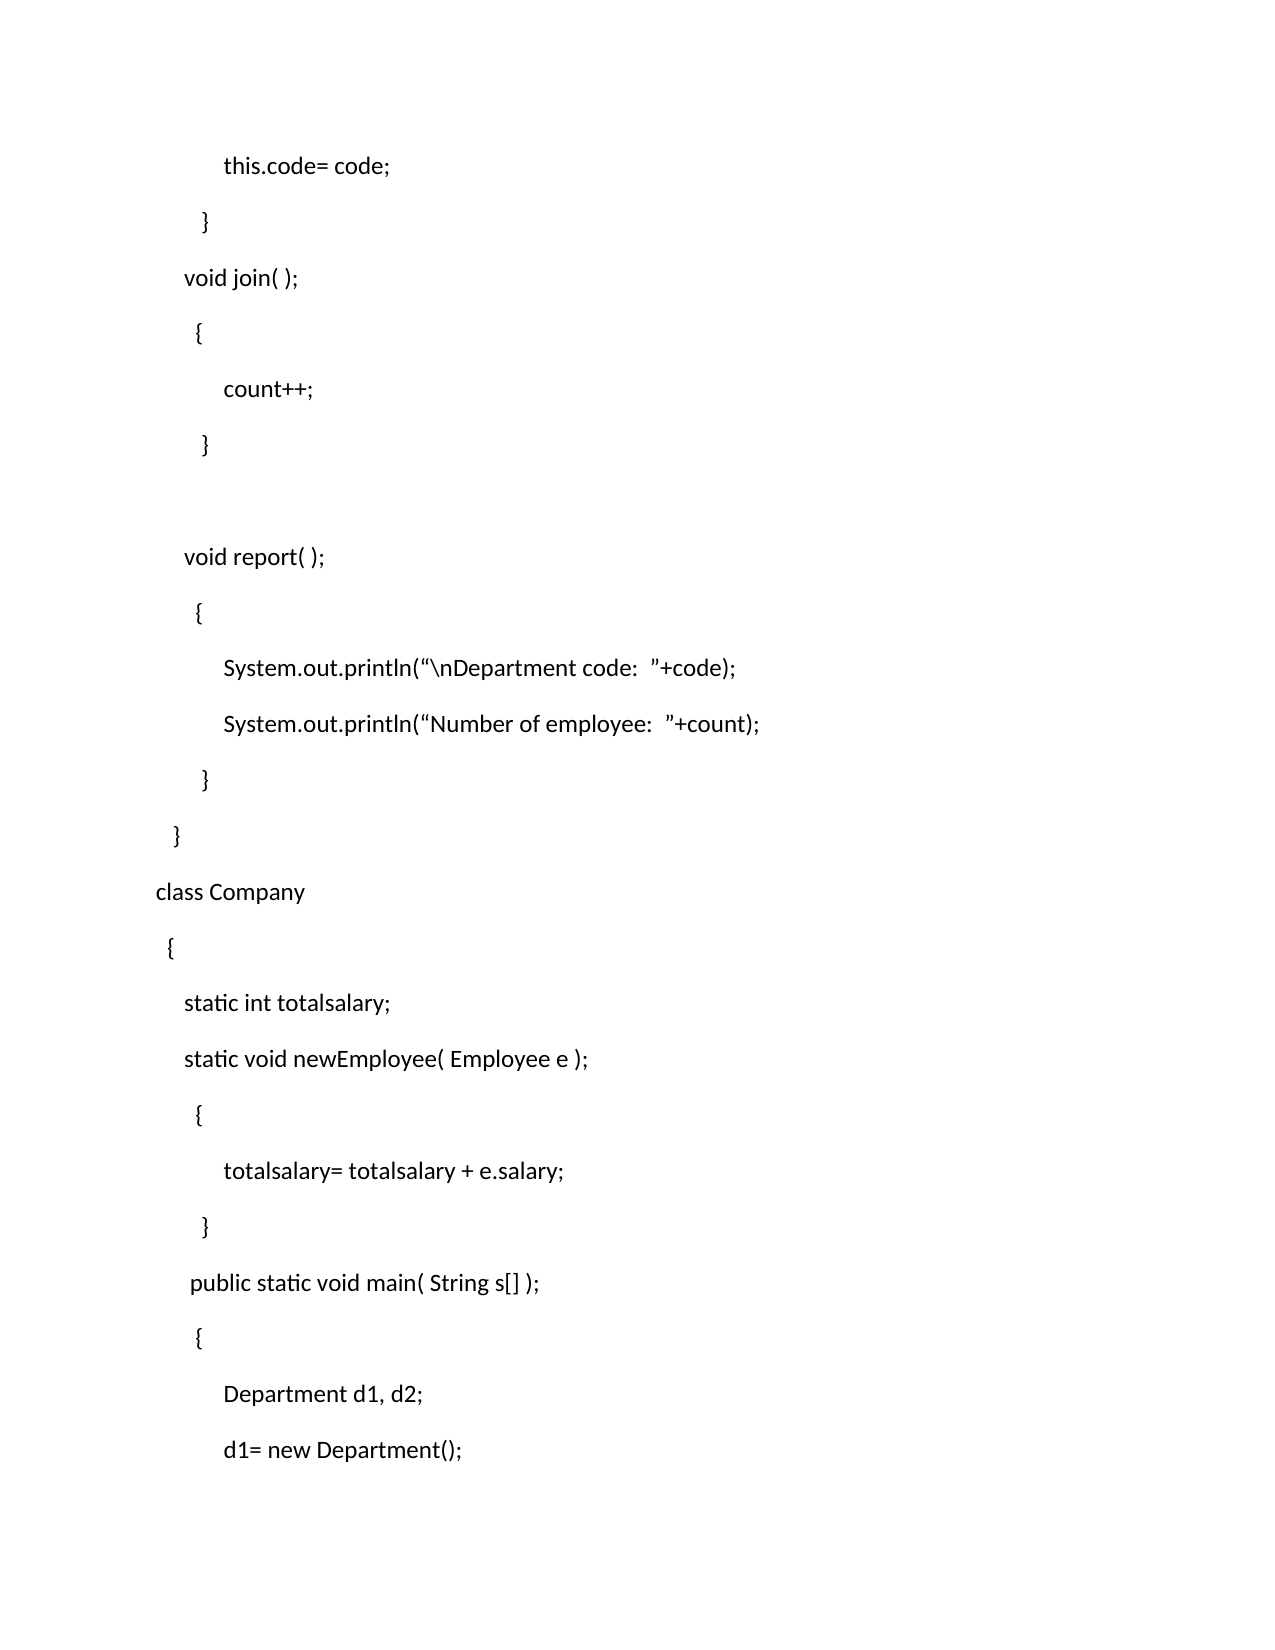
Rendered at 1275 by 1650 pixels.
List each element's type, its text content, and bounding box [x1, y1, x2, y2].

text } [150, 429, 1125, 460]
text { [150, 597, 1125, 627]
text count++; [150, 373, 1125, 404]
text System.out.println(“Number of employee: ”+count); [150, 708, 1125, 739]
text } [150, 820, 1125, 851]
text } [150, 206, 1125, 236]
text { [150, 1322, 1125, 1353]
text Department d1, d2; [150, 1378, 1125, 1409]
text } [150, 1211, 1125, 1241]
text d1= new Department(); [150, 1434, 1125, 1465]
text this.code= code; [150, 150, 1125, 181]
text static int totalsalary; [150, 987, 1125, 1018]
text public static void main( String s[] ); [150, 1267, 1125, 1297]
text totalsalary= totalsalary + e.salary; [150, 1155, 1125, 1186]
text } [150, 764, 1125, 795]
text { [150, 932, 1125, 962]
text void report( ); [150, 541, 1125, 571]
text static void newEmployee( Employee e ); [150, 1043, 1125, 1074]
text { [150, 317, 1125, 348]
text class Company [150, 876, 1125, 906]
text System.out.println(“\nDepartment code: ”+code); [150, 652, 1125, 683]
text { [150, 1099, 1125, 1130]
text void join( ); [150, 262, 1125, 292]
